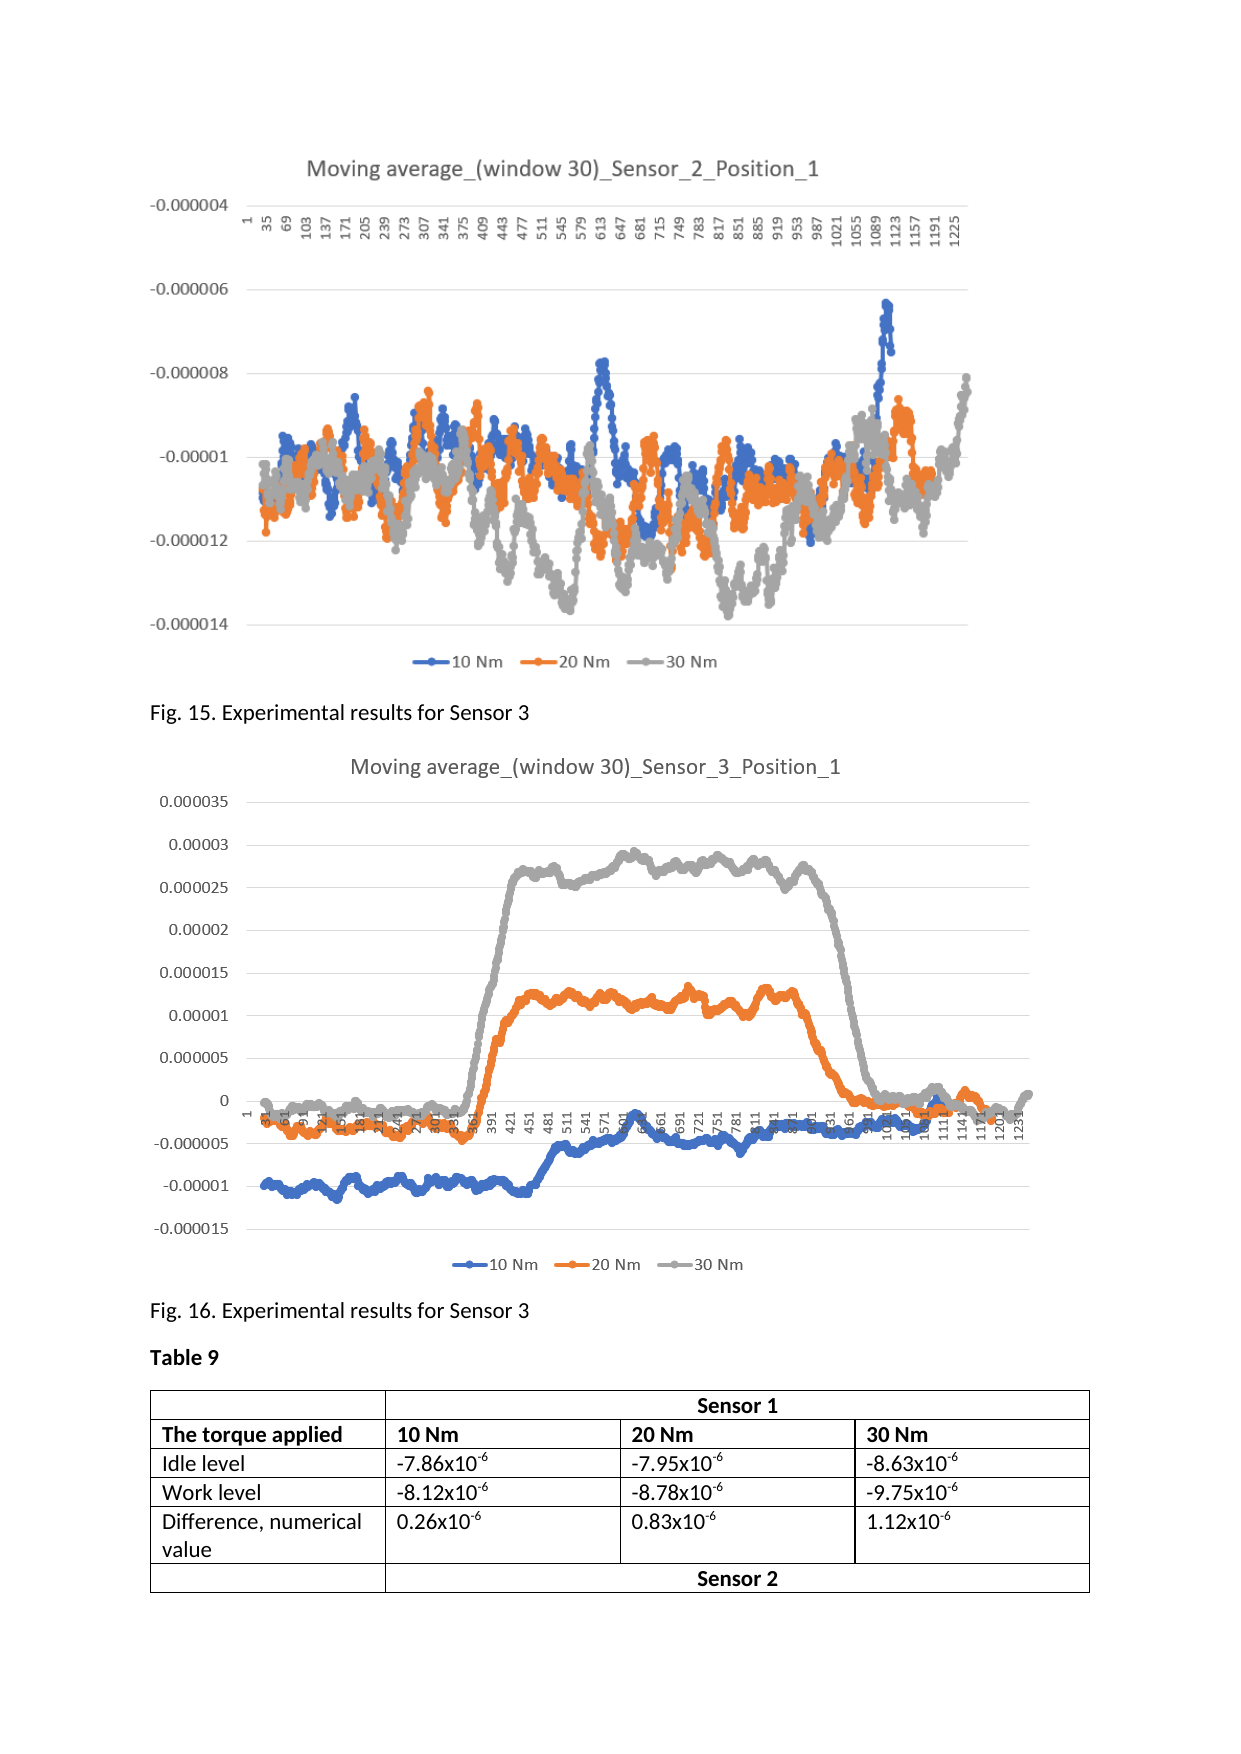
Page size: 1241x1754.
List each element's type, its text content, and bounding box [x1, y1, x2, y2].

table_cell Sensor 2 [386, 1564, 1089, 1592]
picture [150, 744, 1040, 1278]
text Table 9 [150, 1343, 1090, 1371]
table_cell Difference, numerical value [151, 1507, 385, 1563]
table_cell 30 Nm [856, 1420, 1089, 1448]
table_cell -7.95x10-6 [621, 1449, 854, 1477]
table_cell -9.75x10-6 [856, 1478, 1089, 1506]
table_cell -8.63x10-6 [856, 1449, 1089, 1477]
table_cell 0.83x10-6 [621, 1507, 854, 1563]
table_cell 1.12x10-6 [856, 1507, 1089, 1563]
text Fig. 16. Experimental results for Sensor 3 [150, 1296, 1090, 1324]
table_cell 20 Nm [621, 1420, 854, 1448]
table_cell -7.86x10-6 [386, 1449, 620, 1477]
table_cell Work level [151, 1478, 385, 1506]
table_cell -8.12x10-6 [386, 1478, 620, 1506]
table_cell Idle level [151, 1449, 385, 1477]
table_header [151, 1391, 385, 1419]
picture [150, 150, 981, 679]
table_header Sensor 1 [386, 1391, 1089, 1419]
text Fig. 15. Experimental results for Sensor 3 [150, 698, 1090, 726]
table_cell 0.26x10-6 [386, 1507, 620, 1563]
table_cell [151, 1564, 385, 1592]
table_cell -8.78x10-6 [621, 1478, 854, 1506]
table_cell The torque applied [151, 1420, 385, 1448]
table_cell 10 Nm [386, 1420, 620, 1448]
